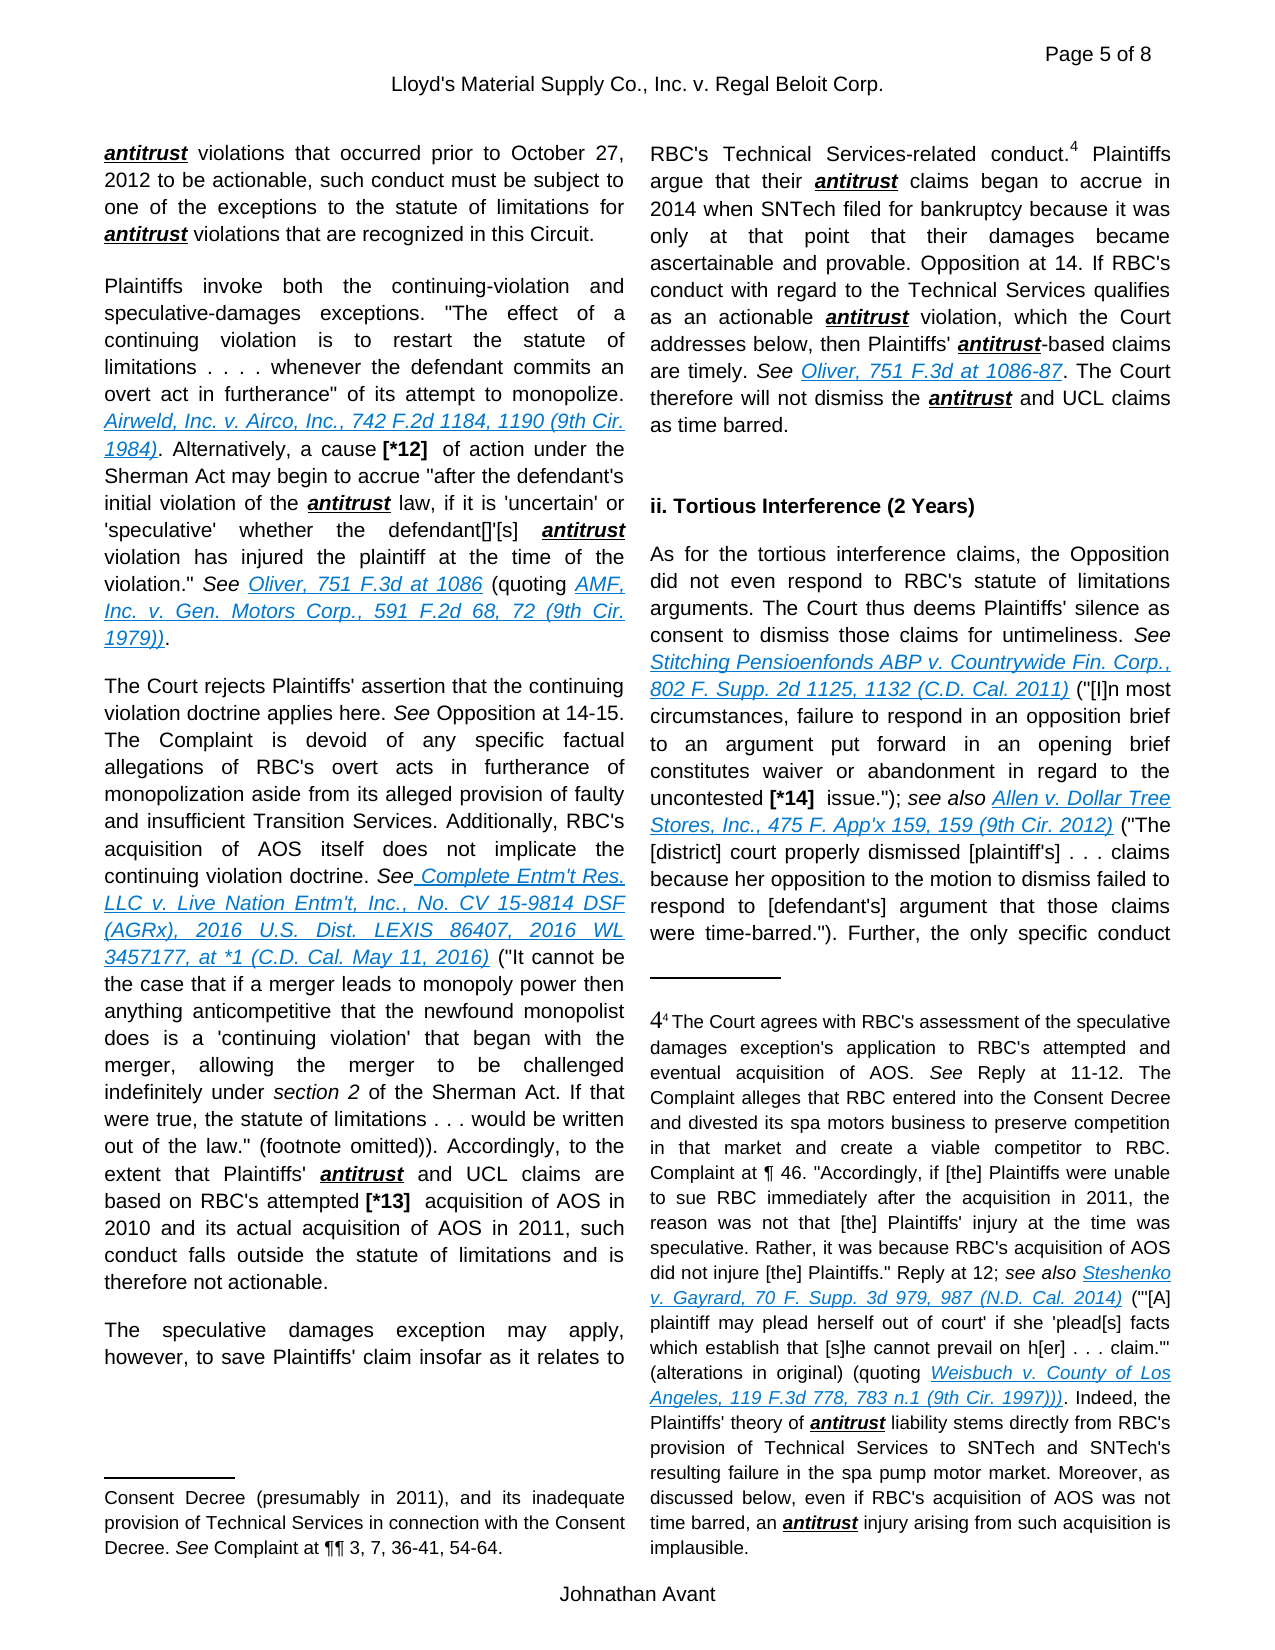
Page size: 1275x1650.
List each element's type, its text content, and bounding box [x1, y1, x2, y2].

text ii. Tortious Interference (2 Years) [650, 462, 1171, 518]
text A cause of action in antitrust accrues "each time a plaintiff is injured by an act of the defendant[]." Oliver v. SD-3C LLC, 751 F.3d 1081, 1086 (9th Cir. 2014) (alteration in original) (quoting Zenith Radio corp. v. Hazeltine Res., Inc., 401 U.S. 321, 338, 91 S. Ct. 795, 28 L. Ed. 2d 77 (1971)). The limitations period begins to run "from the commission of the act." Id. (quoting Zenith, 401 U.S. at 338). RBC's alleged misconduct occurred in November or December 2012.3 Thus, for alleged antitrust violations that occurred prior to October 27, 2012 to be actionable, such conduct must be subject to one of the exceptions to the statute of limitations for antitrust violations that are recognized in this Circuit. [104, 137, 625, 246]
text The Court rejects Plaintiffs' assertion that the continuing violation doctrine applies here. See Opposition at 14-15. The Complaint is devoid of any specific factual allegations of RBC's overt acts in furtherance of monopolization aside from its alleged provision of faulty and insufficient Transition Services. Additionally, RBC's acquisition of AOS itself does not implicate the continuing violation doctrine. See Complete Entm't Res. LLC v. Live Nation Entm't, Inc., No. CV 15-9814 DSF (AGRx), 2016 U.S. Dist. LEXIS 86407, 2016 WL 3457177, at *1 (C.D. Cal. May 11, 2016) ("It cannot be the case that if a merger leads to monopoly power then anything anticompetitive that the newfound monopolist does is a 'continuing violation' that began with the merger, allowing the merger to be challenged indefinitely under section 2 of the Sherman Act. If that were true, the statute of limitations . . . would be written out of the law." (footnote omitted)). Accordingly, to the extent that Plaintiffs' antitrust and UCL claims are based on RBC's attempted [*13] acquisition of AOS in 2010 and its actual acquisition of AOS in 2011, such conduct falls outside the statute of limitations and is therefore not actionable. [104, 671, 625, 912]
text As for the tortious interference claims, the Opposition did not even respond to RBC's statute of limitations arguments. The Court thus deems Plaintiffs' silence as consent to dismiss those claims for untimeliness. See Stitching Pensioenfonds ABP v. Countrywide Fin. Corp., 802 F. Supp. 2d 1125, 1132 (C.D. Cal. 2011) ("[I]n most circumstances, failure to respond in an opposition brief to an argument put forward in an opening brief constitutes waiver or abandonment in regard to the uncontested [*14] issue."); see also Allen v. Dollar Tree Stores, Inc., 475 F. App'x 159, 159 (9th Cir. 2012) ("The [district] court properly dismissed [plaintiff's] . . . claims because her opposition to the motion to dismiss failed to respond to [defendant's] argument that those claims were time-barred."). Further, the only specific conduct alleged against RBC that might be actionable tortious interference—the allegedly inadequate provision of Technical Services—is time-barred because that conduct supposedly occurred approximately five years before Plaintiffs filed the Complaint. The Court therefore GRANTS the Motion as to these claims. [650, 672, 1171, 945]
text The Court rejects Plaintiffs' assertion that the continuing violation doctrine applies here. See Opposition at 14-15. The Complaint is devoid of any specific factual allegations of RBC's overt acts in furtherance of monopolization aside from its alleged provision of faulty and insufficient Transition Services. Additionally, RBC's acquisition of AOS itself does not implicate the continuing violation doctrine. See Complete Entm't Res. LLC v. Live Nation Entm't, Inc., No. CV 15-9814 DSF (AGRx), 2016 U.S. Dist. LEXIS 86407, 2016 WL 3457177, at *1 (C.D. Cal. May 11, 2016) ("It cannot be the case that if a merger leads to monopoly power then anything anticompetitive that the newfound monopolist does is a 'continuing violation' that began with the merger, allowing the merger to be challenged indefinitely under section 2 of the Sherman Act. If that were true, the statute of limitations . . . would be written out of the law." (footnote omitted)). Accordingly, to the extent that Plaintiffs' antitrust and UCL claims are based on RBC's attempted [*13] acquisition of AOS in 2010 and its actual acquisition of AOS in 2011, such conduct falls outside the statute of limitations and is therefore not actionable. [104, 940, 625, 1294]
text The speculative damages exception may apply, however, to save Plaintiffs' claim insofar as it relates to RBC's Technical Services-related conduct.4 Plaintiffs argue that their antitrust claims began to accrue in 2014 when SNTech filed for bankruptcy because it was only at that point that their damages became ascertainable and provable. Opposition at 14. If RBC's conduct with regard to the Technical Services qualifies as an actionable antitrust violation, which the Court addresses below, then Plaintiffs' antitrust-based claims are timely. See Oliver, 751 F.3d at 1086-87. The Court therefore will not dismiss the antitrust and UCL claims as time barred. [650, 137, 1171, 437]
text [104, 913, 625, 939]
text As for the tortious interference claims, the Opposition did not even respond to RBC's statute of limitations arguments. The Court thus deems Plaintiffs' silence as consent to dismiss those claims for untimeliness. See Stitching Pensioenfonds ABP v. Countrywide Fin. Corp., 802 F. Supp. 2d 1125, 1132 (C.D. Cal. 2011) ("[I]n most circumstances, failure to respond in an opposition brief to an argument put forward in an opening brief constitutes waiver or abandonment in regard to the uncontested [*14] issue."); see also Allen v. Dollar Tree Stores, Inc., 475 F. App'x 159, 159 (9th Cir. 2012) ("The [district] court properly dismissed [plaintiff's] . . . claims because her opposition to the motion to dismiss failed to respond to [defendant's] argument that those claims were time-barred."). Further, the only specific conduct alleged against RBC that might be actionable tortious interference—the allegedly inadequate provision of Technical Services—is time-barred because that conduct supposedly occurred approximately five years before Plaintiffs filed the Complaint. The Court therefore GRANTS the Motion as to these claims. [650, 539, 1171, 671]
text Plaintiffs invoke both the continuing-violation and speculative-damages exceptions. "The effect of a continuing violation is to restart the statute of limitations . . . . whenever the defendant commits an overt act in furtherance" of its attempt to monopolize. Airweld, Inc. v. Airco, Inc., 742 F.2d 1184, 1190 (9th Cir. 1984). Alternatively, a cause [*12] of action under the Sherman Act may begin to accrue "after the defendant's initial violation of the antitrust law, if it is 'uncertain' or 'speculative' whether the defendant[]'[s] antitrust violation has injured the plaintiff at the time of the violation." See Oliver, 751 F.3d at 1086 (quoting AMF, Inc. v. Gen. Motors Corp., 591 F.2d 68, 72 (9th Cir. 1979)). [104, 271, 625, 430]
text Plaintiffs invoke both the continuing-violation and speculative-damages exceptions. "The effect of a continuing violation is to restart the statute of limitations . . . . whenever the defendant commits an overt act in furtherance" of its attempt to monopolize. Airweld, Inc. v. Airco, Inc., 742 F.2d 1184, 1190 (9th Cir. 1984). Alternatively, a cause [*12] of action under the Sherman Act may begin to accrue "after the defendant's initial violation of the antitrust law, if it is 'uncertain' or 'speculative' whether the defendant[]'[s] antitrust violation has injured the plaintiff at the time of the violation." See Oliver, 751 F.3d at 1086 (quoting AMF, Inc. v. Gen. Motors Corp., 591 F.2d 68, 72 (9th Cir. 1979)). [104, 431, 625, 620]
